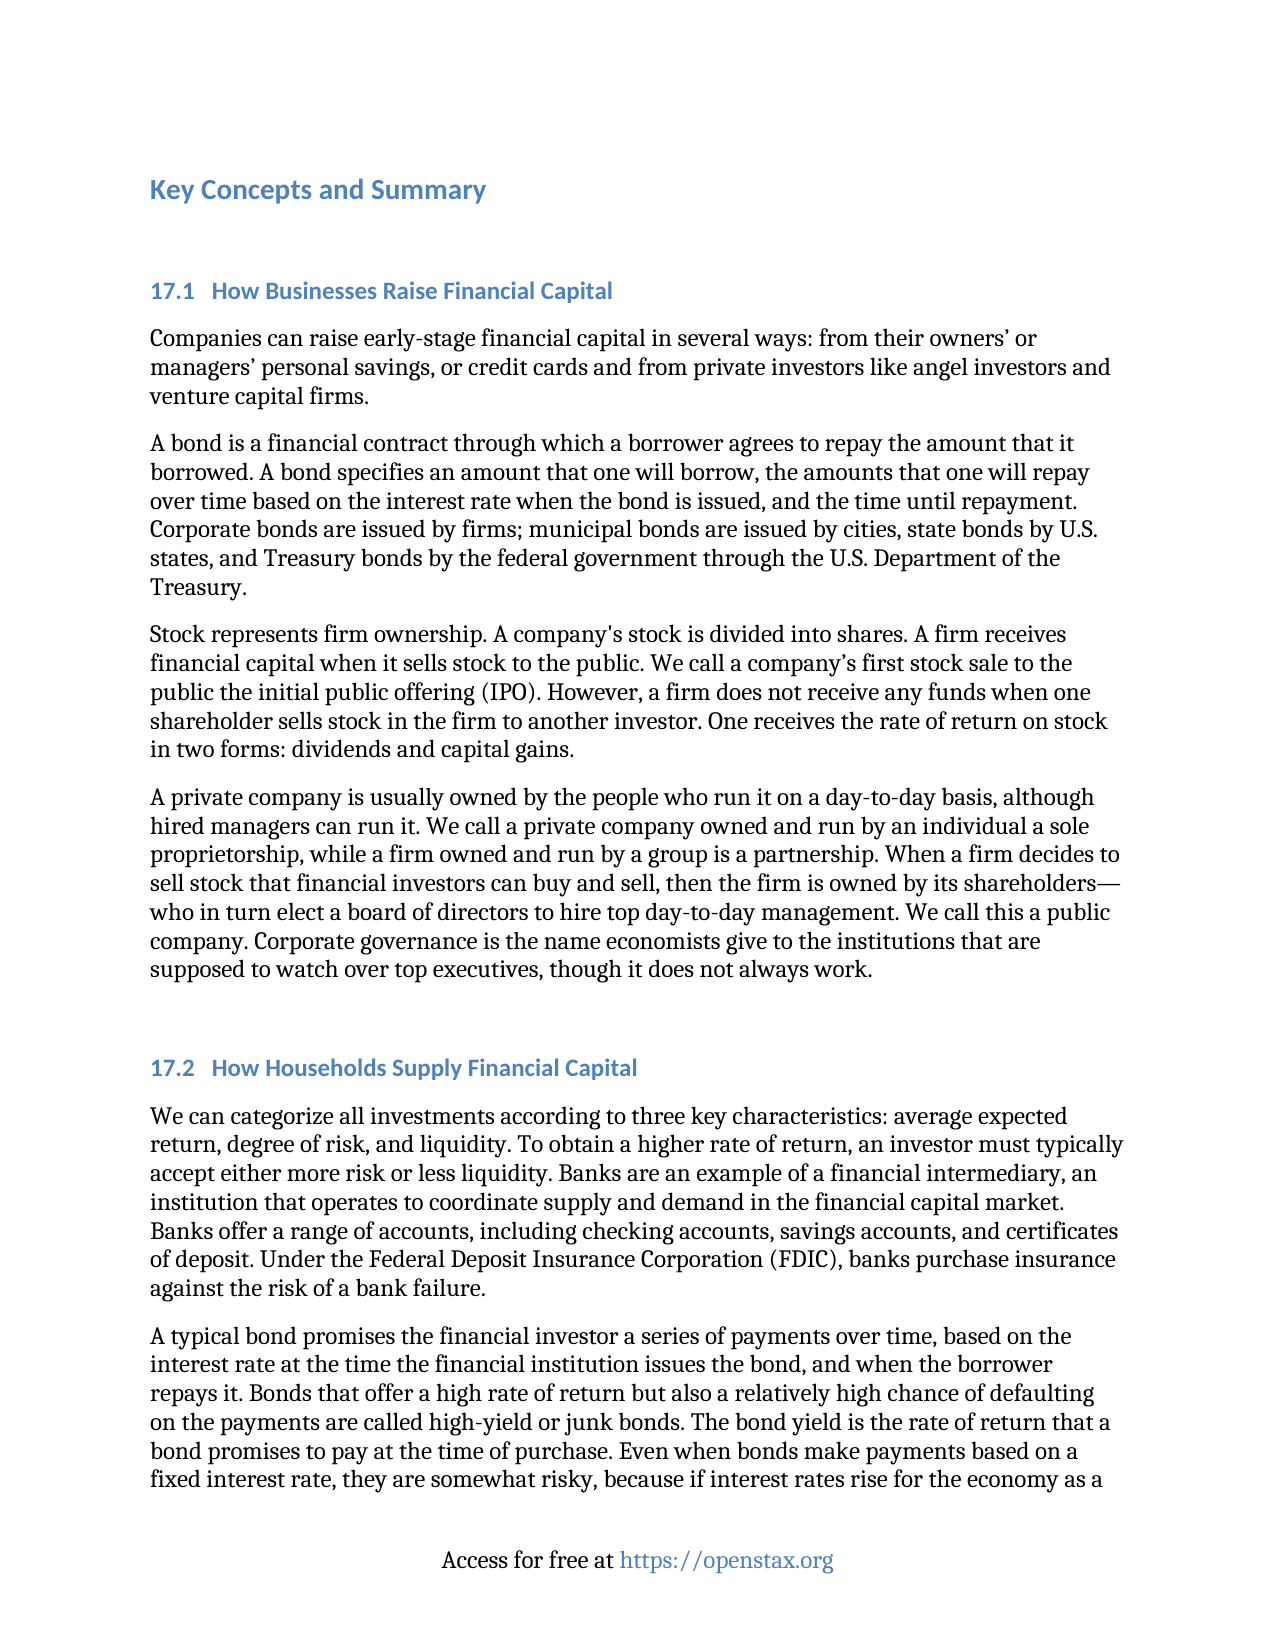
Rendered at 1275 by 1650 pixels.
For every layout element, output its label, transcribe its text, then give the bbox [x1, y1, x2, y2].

text A bond is a financial contract through which a borrower agrees to repay the amount that it borrowed. A bond specifies an amount that one will borrow, the amounts that one will repay over time based on the interest rate when the bond is issued, and the time until repayment. Corporate bonds are issued by firms; municipal bonds are issued by cities, state bonds by U.S. states, and Treasury bonds by the federal government through the U.S. Department of the Treasury. [150, 429, 1125, 602]
subtitle 17.2 How Households Supply Financial Capital [150, 1052, 1125, 1083]
text We can categorize all investments according to three key characteristics: average expected return, degree of risk, and liquidity. To obtain a higher rate of return, an investor must typically accept either more risk or less liquidity. Banks are an example of a financial intermediary, an institution that operates to coordinate supply and demand in the financial capital market. Banks offer a range of accounts, including checking accounts, savings accounts, and certificates of deposit. Under the Federal Deposit Insurance Corporation (FDIC), banks purchase insurance against the risk of a bank failure. [150, 1102, 1125, 1303]
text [150, 1322, 1125, 1494]
subtitle Key Concepts and Summary [150, 171, 1125, 206]
text Companies can raise early-stage financial capital in several ways: from their owners’ or managers’ personal savings, or credit cards and from private investors like angel investors and venture capital firms. [150, 324, 1125, 410]
subtitle 17.1 How Businesses Raise Financial Capital [150, 275, 1125, 305]
text Stock represents firm ownership. A company's stock is divided into shares. A firm receives financial capital when it sells stock to the public. We call a company’s first stock sale to the public the initial public offering (IPO). However, a firm does not receive any funds when one shareholder sells stock in the firm to another investor. One receives the rate of return on stock in two forms: dividends and capital gains. [150, 620, 1125, 764]
text A private company is usually owned by the people who run it on a day-to-day basis, although hired managers can run it. We call a private company owned and run by an individual a sole proprietorship, while a firm owned and run by a group is a partnership. When a firm decides to sell stock that financial investors can buy and sell, then the firm is owned by its shareholders—who in turn elect a board of directors to hire top day-to-day management. We call this a public company. Corporate governance is the name economists give to the institutions that are supposed to watch over top executives, though it does not always work. [150, 783, 1125, 984]
